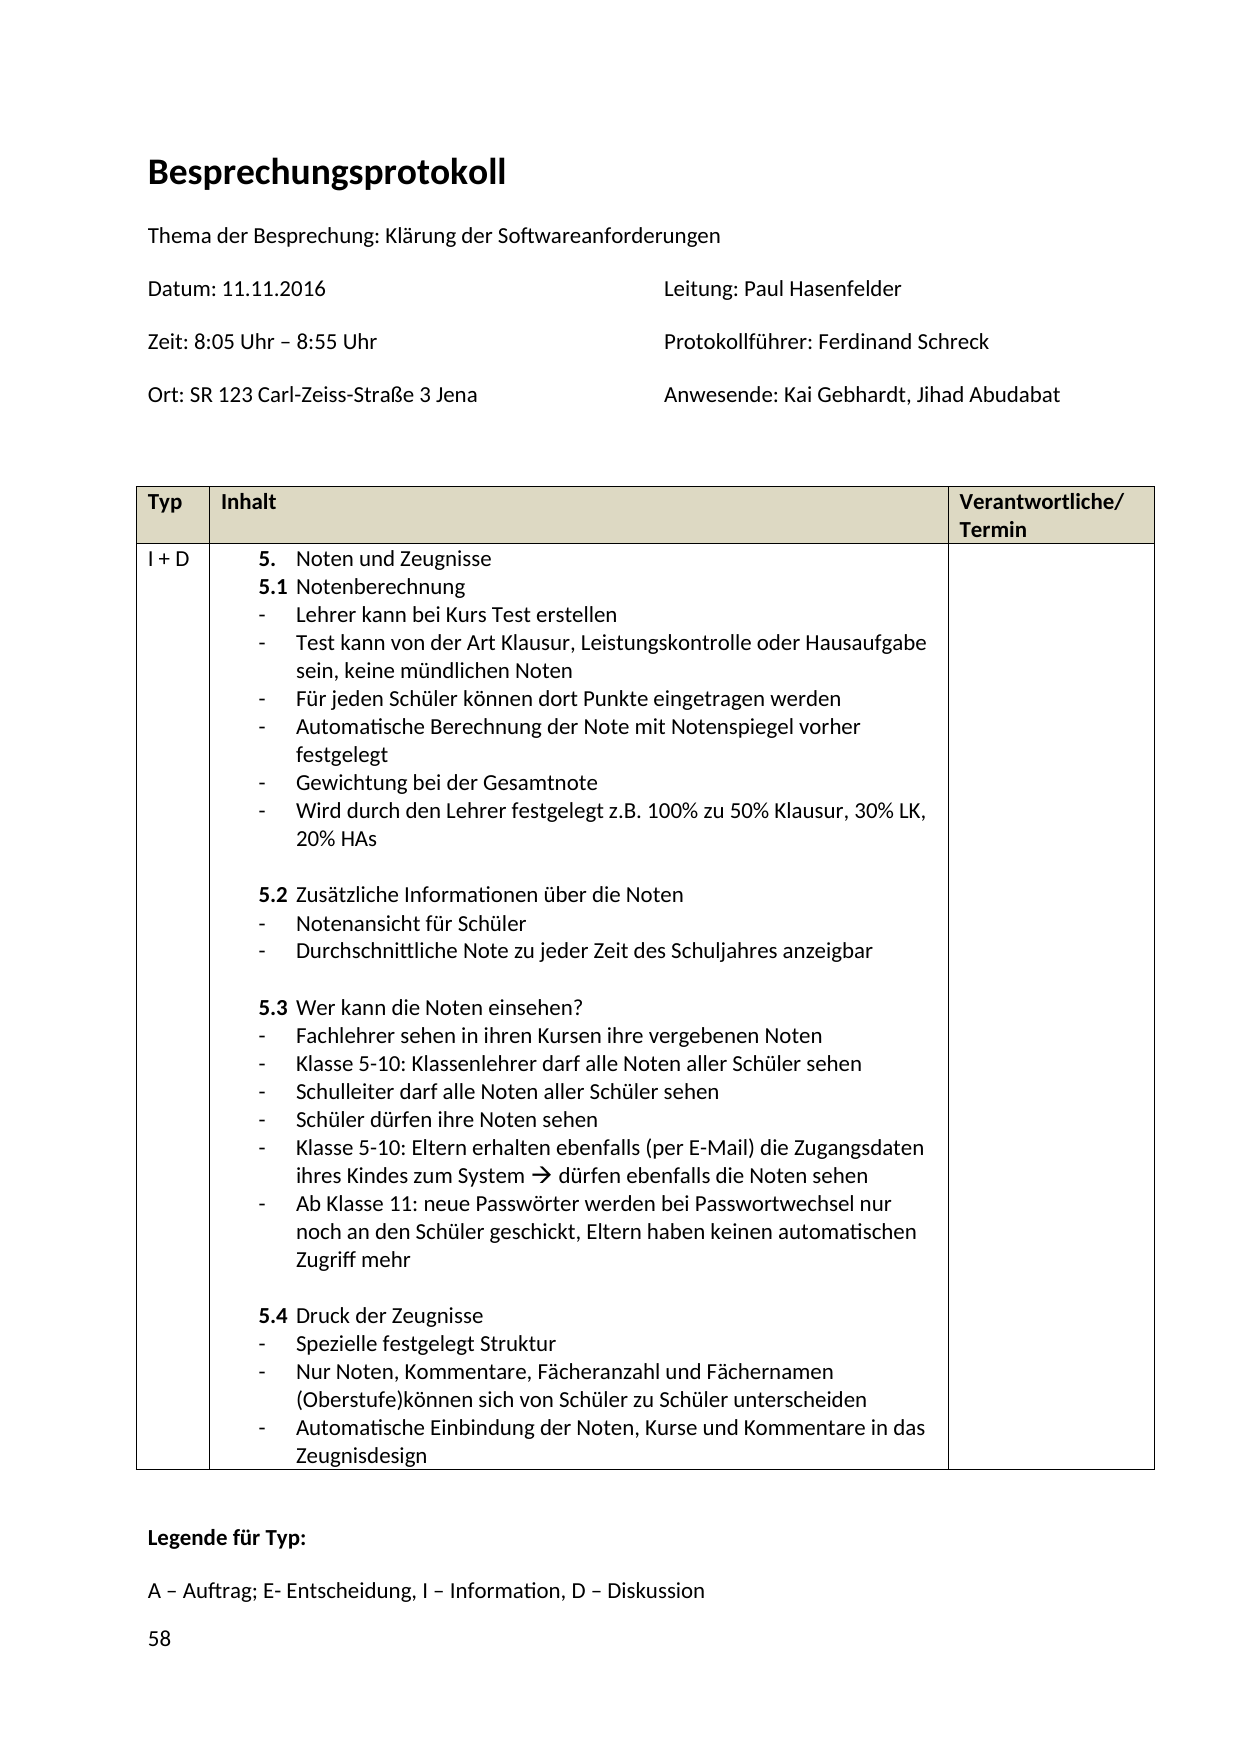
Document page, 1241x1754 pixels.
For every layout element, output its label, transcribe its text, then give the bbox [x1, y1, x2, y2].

text Legende für Typ: [148, 1523, 1093, 1551]
text Zeit: 8:05 Uhr – 8:55 Uhr Protokollführer: Ferdinand Schreck [148, 327, 1093, 355]
text Besprechungsprotokoll [148, 148, 1093, 193]
table_cell Noten und Zeugnisse Notenberechnung Lehrer kann bei Kurs Test erstellen Test kann von der Art Klausur, Leistungskontrolle oder Hausaufgabe sein, keine mündlichen Noten Für jeden Schüler können dort Punkte eingetragen werden Automatische Berechnung der Note mit Notenspiegel vorher festgelegt Gewichtung bei der Gesamtnote Wird durch den Lehrer festgelegt z.B. 100% zu 50% Klausur, 30% LK, 20% HAs Zusätzliche Informationen über die Noten Notenansicht für Schüler Durchschnittliche Note zu jeder Zeit des Schuljahres anzeigbar Wer kann die Noten einsehen? Fachlehrer sehen in ihren Kursen ihre vergebenen Noten Klasse 5-10: Klassenlehrer darf alle Noten aller Schüler sehen Schulleiter darf alle Noten aller Schüler sehen Schüler dürfen ihre Noten sehen Klasse 5-10: Eltern erhalten ebenfalls (per E-Mail) die Zugangsdaten ihres Kindes zum System dürfen ebenfalls die Noten sehen Ab Klasse 11: neue Passwörter werden bei Passwortwechsel nur noch an den Schüler geschickt, Eltern haben keinen automatischen Zugriff mehr Druck der Zeugnisse Spezielle festgelegt Struktur Nur Noten, Kommentare, Fächeranzahl und Fächernamen (Oberstufe)können sich von Schüler zu Schüler unterscheiden Automatische Einbindung der Noten, Kurse und Kommentare in das Zeugnisdesign [210, 544, 948, 1469]
text Thema der Besprechung: Klärung der Softwareanforderungen [148, 221, 1093, 249]
table_header Verantwortliche/ Termin [949, 487, 1154, 543]
table_cell I + D [137, 544, 209, 1469]
table_cell [949, 544, 1154, 1469]
text Datum: 11.11.2016 Leitung: Paul Hasenfelder [148, 274, 1093, 302]
text Ort: SR 123 Carl-Zeiss-Straße 3 Jena Anwesende: Kai Gebhardt, Jihad Abudabat [148, 380, 1093, 408]
table_header Typ [137, 487, 209, 543]
text A – Auftrag; E- Entscheidung, I – Information, D – Diskussion [148, 1576, 1093, 1604]
table_header Inhalt [210, 487, 948, 543]
